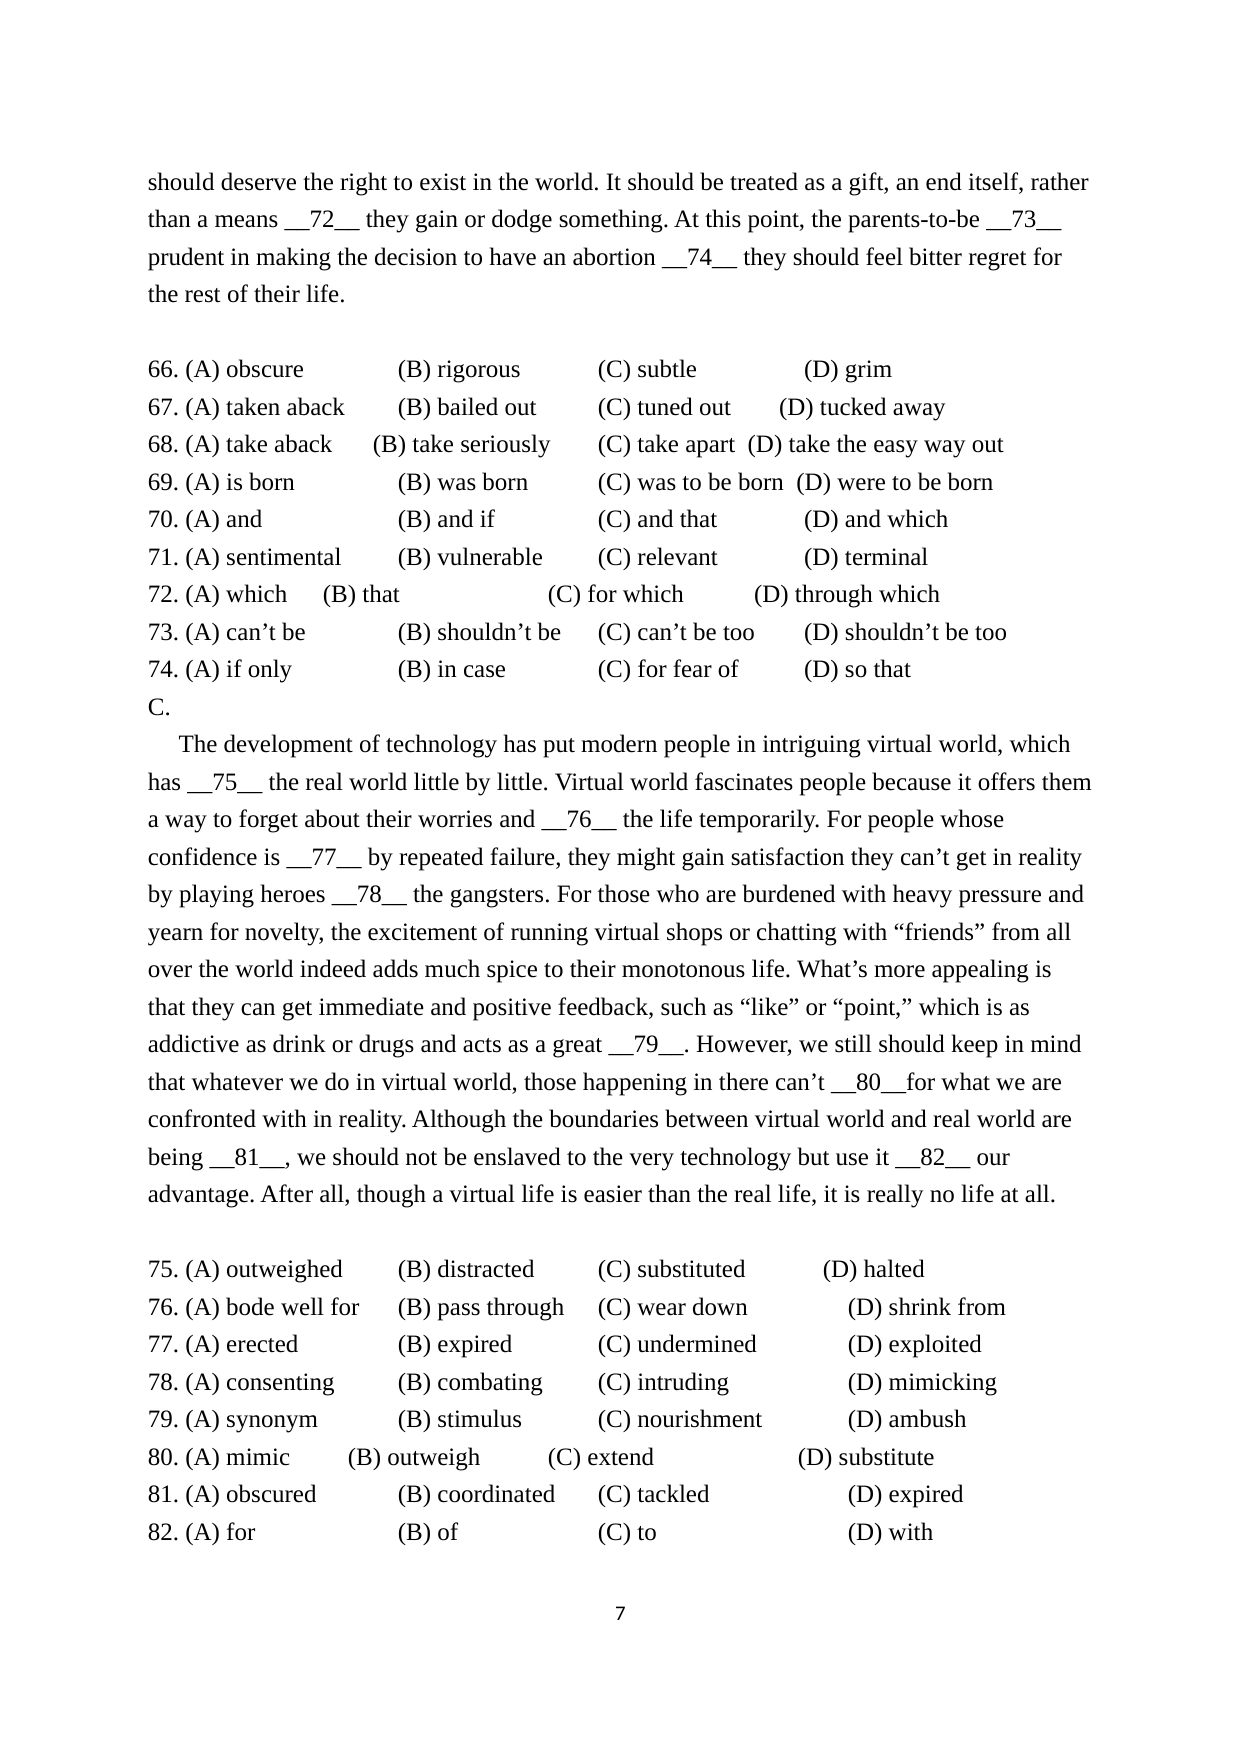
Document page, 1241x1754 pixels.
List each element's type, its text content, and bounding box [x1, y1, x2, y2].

text 68. (A) take aback (B) take seriously (C) take apart (D) take the easy way out [148, 425, 1093, 462]
text 82. (A) for (B) of (C) to (D) with [148, 1512, 1093, 1550]
text 66. (A) obscure (B) rigorous (C) subtle (D) grim [148, 350, 1093, 387]
text 73. (A) can’t be (B) shouldn’t be (C) can’t be too (D) shouldn’t be too [148, 612, 1093, 650]
text 69. (A) is born (B) was born (C) was to be born (D) were to be born [148, 462, 1093, 500]
text 71. (A) sentimental (B) vulnerable (C) relevant (D) terminal [148, 537, 1093, 575]
text 76. (A) bode well for (B) pass through (C) wear down (D) shrink from [148, 1287, 1093, 1325]
text The development of technology has put modern people in intriguing virtual world, which has __75__ the real world little by little. Virtual world fascinates people because it offers them a way to forget about their worries and __76__ the life temporarily. For people whose confidence is __77__ by repeated failure, they might gain satisfaction they can’t get in reality by playing heroes __78__ the gangsters. For those who are burdened with heavy pressure and yearn for novelty, the excitement of running virtual shops or chatting with “friends” from all over the world indeed adds much spice to their monotonous life. What’s more appealing is that they can get immediate and positive feedback, such as “like” or “point,” which is as addictive as drink or drugs and acts as a great __79__. However, we still should keep in mind that whatever we do in virtual world, those happening in there can’t __80__for what we are confronted with in reality. Although the boundaries between virtual world and real world are being __81__, we should not be enslaved to the very technology but use it __82__ our advantage. After all, though a virtual life is easier than the real life, it is really no life at all. [148, 725, 1093, 1212]
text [148, 162, 1093, 312]
text 75. (A) outweighed (B) distracted (C) substituted (D) halted [148, 1250, 1093, 1287]
text 78. (A) consenting (B) combating (C) intruding (D) mimicking [148, 1362, 1093, 1400]
text 81. (A) obscured (B) coordinated (C) tackled (D) expired [148, 1475, 1093, 1512]
text 70. (A) and (B) and if (C) and that (D) and which [148, 500, 1093, 537]
text 80. (A) mimic (B) outweigh (C) extend (D) substitute [148, 1437, 1093, 1475]
text 77. (A) erected (B) expired (C) undermined (D) exploited [148, 1325, 1093, 1362]
text 72. (A) which (B) that (C) for which (D) through which [148, 575, 1093, 612]
text 67. (A) taken aback (B) bailed out (C) tuned out (D) tucked away [148, 387, 1093, 425]
text 74. (A) if only (B) in case (C) for fear of (D) so that [148, 650, 1093, 687]
text C. [148, 687, 1093, 725]
text 79. (A) synonym (B) stimulus (C) nourishment (D) ambush [148, 1400, 1093, 1437]
